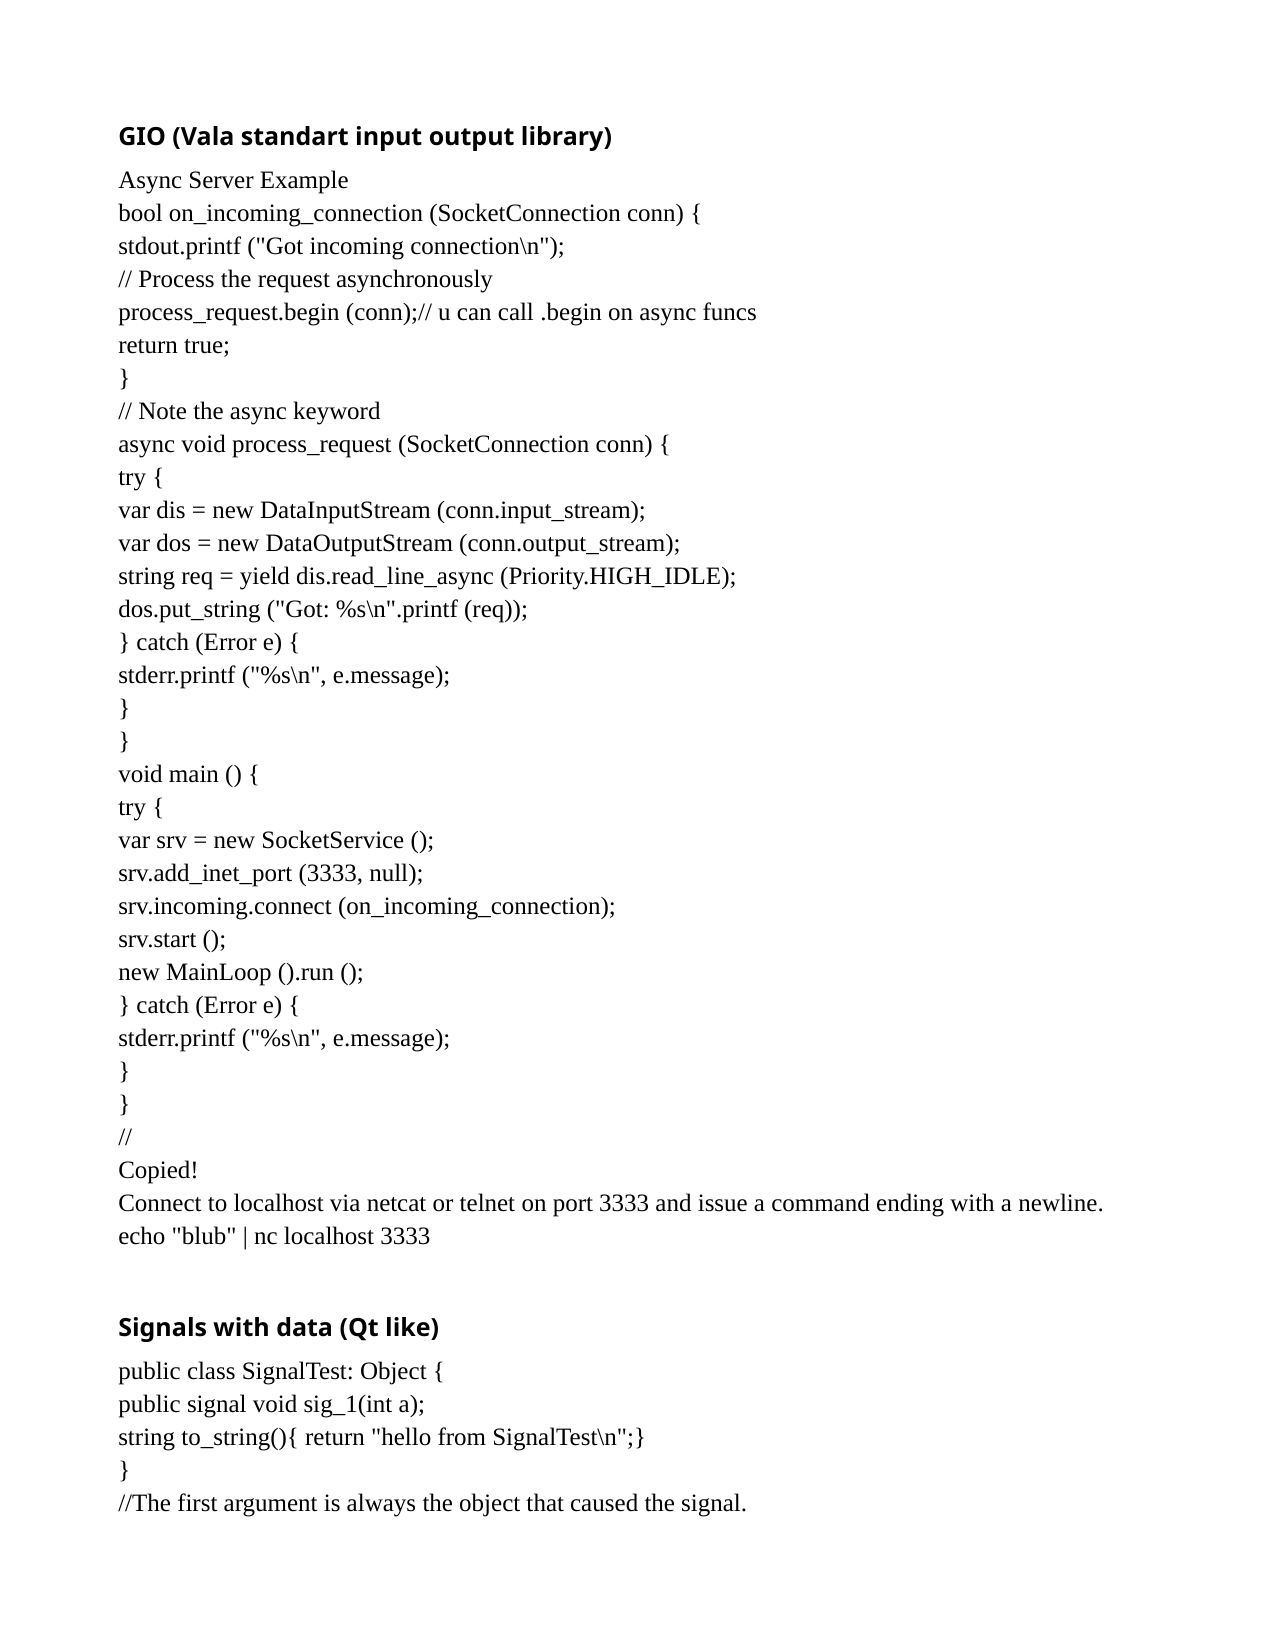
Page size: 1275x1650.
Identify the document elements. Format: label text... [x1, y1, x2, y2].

text dos.put_string ("Got: %s\n".printf (req)); [118, 594, 1157, 623]
text stderr.printf ("%s\n", e.message); [118, 1023, 1157, 1052]
text Copied! [118, 1155, 1157, 1184]
text void main () { [118, 759, 1157, 788]
text string req = yield dis.read_line_async (Priority.HIGH_IDLE); [118, 561, 1157, 590]
text try { [118, 792, 1157, 821]
text string to_string(){ return "hello from SignalTest\n";} [118, 1422, 1157, 1451]
text public class SignalTest: Object { [118, 1356, 1157, 1384]
text bool on_incoming_connection (SocketConnection conn) { [118, 198, 1157, 226]
text new MainLoop ().run (); [118, 957, 1157, 986]
text } [118, 726, 1157, 755]
text stderr.printf ("%s\n", e.message); [118, 660, 1157, 689]
text } [118, 693, 1157, 722]
text public signal void sig_1(int a); [118, 1389, 1157, 1418]
text // [118, 1122, 1157, 1151]
text Async Server Example [118, 165, 1157, 193]
text try { [118, 462, 1157, 491]
subtitle GIO (Vala standart input output library) [118, 118, 1157, 152]
text process_request.begin (conn);// u can call .begin on async funcs [118, 297, 1157, 326]
text return true; [118, 330, 1157, 358]
text var srv = new SocketService (); [118, 825, 1157, 854]
text } [118, 1089, 1157, 1118]
text //The first argument is always the object that caused the signal. [118, 1488, 1157, 1517]
text var dos = new DataOutputStream (conn.output_stream); [118, 528, 1157, 557]
text srv.incoming.connect (on_incoming_connection); [118, 891, 1157, 920]
text var dis = new DataInputStream (conn.input_stream); [118, 495, 1157, 524]
text // Note the async keyword [118, 396, 1157, 424]
text } [118, 363, 1157, 392]
text async void process_request (SocketConnection conn) { [118, 429, 1157, 458]
text // Process the request asynchronously [118, 264, 1157, 292]
text } catch (Error e) { [118, 990, 1157, 1019]
text } catch (Error e) { [118, 627, 1157, 656]
text srv.add_inet_port (3333, null); [118, 858, 1157, 887]
text stdout.printf ("Got incoming connection\n"); [118, 231, 1157, 259]
text srv.start (); [118, 924, 1157, 953]
text Connect to localhost via netcat or telnet on port 3333 and issue a command ending with a newline. echo "blub" | nc localhost 3333 [118, 1188, 1157, 1250]
subtitle Signals with data (Qt like) [118, 1309, 1157, 1343]
text } [118, 1056, 1157, 1085]
text } [118, 1455, 1157, 1484]
